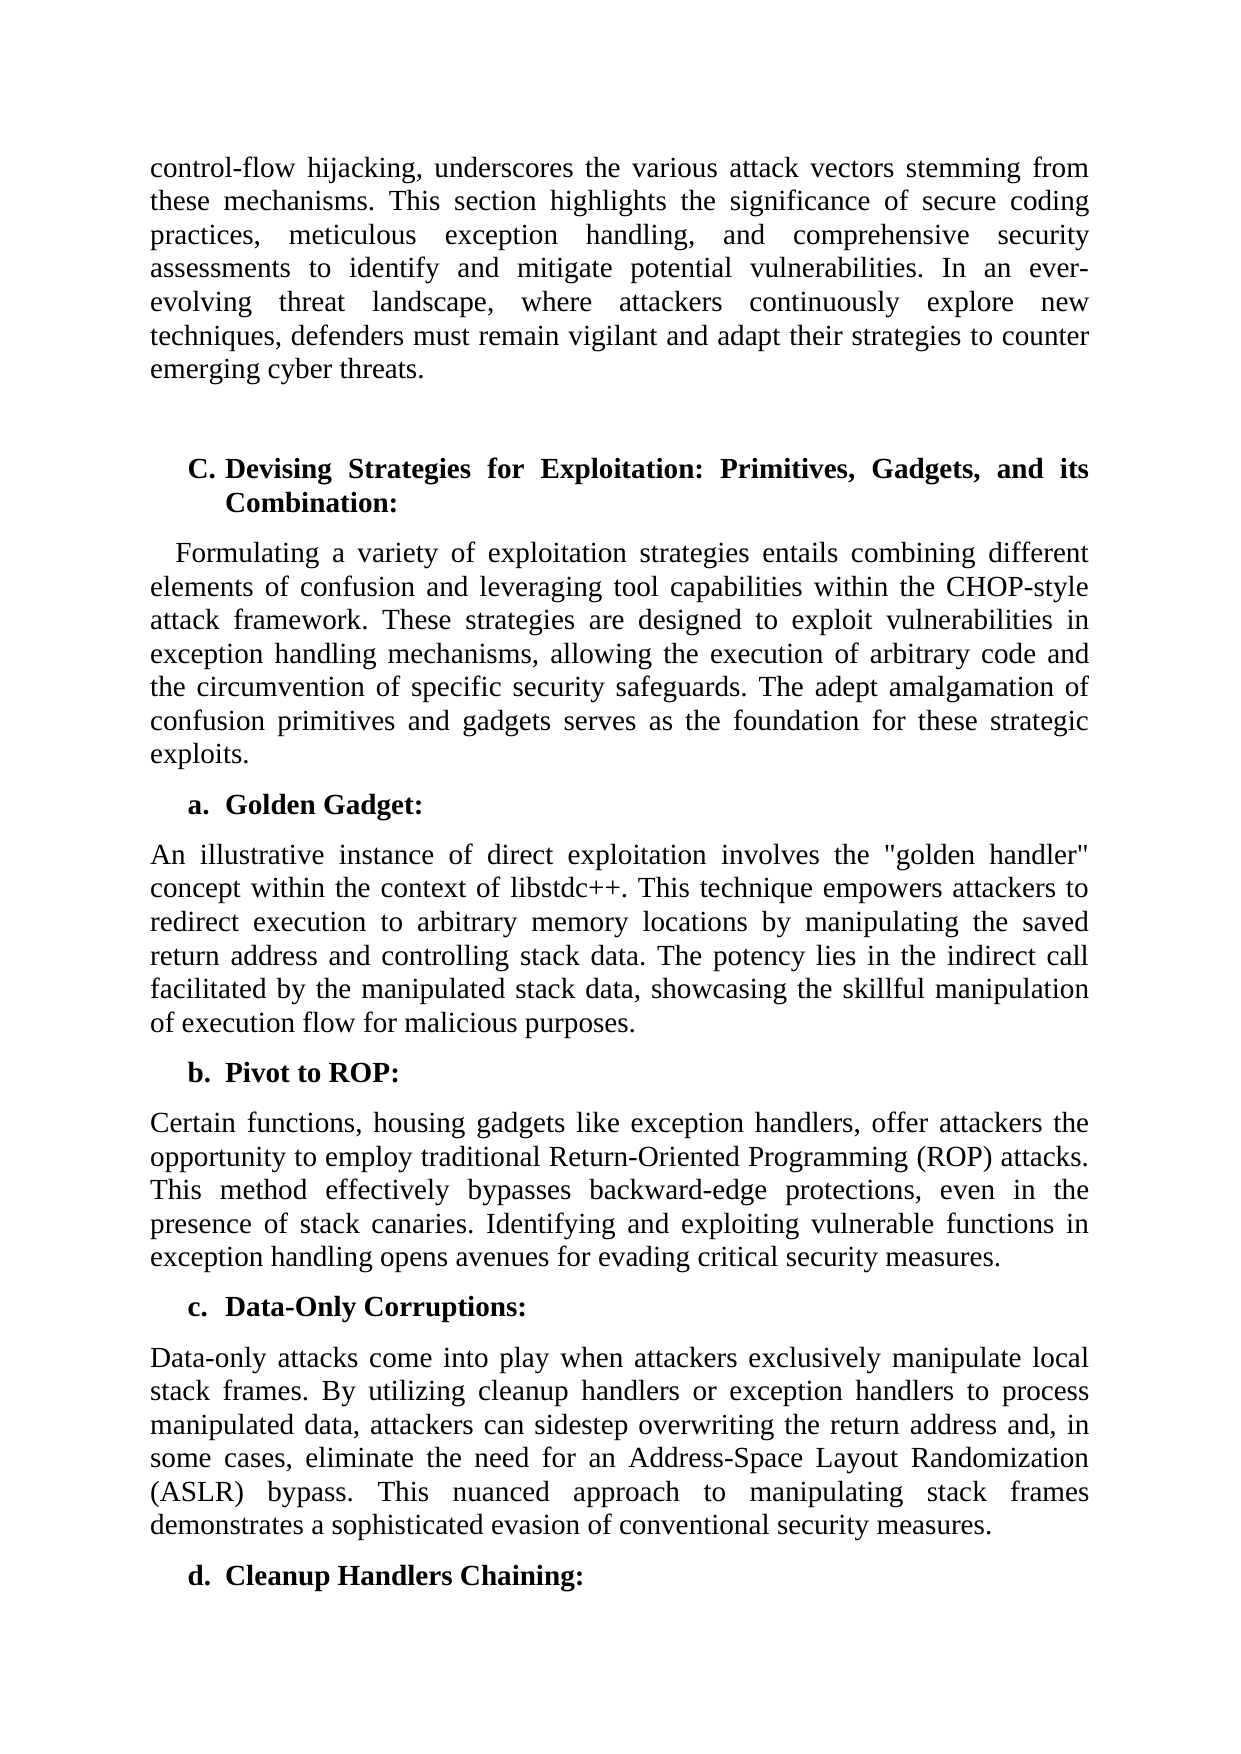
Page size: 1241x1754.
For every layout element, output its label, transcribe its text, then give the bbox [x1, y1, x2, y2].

text Formulating a variety of exploitation strategies entails combining different elements of confusion and leveraging tool capabilities within the CHOP-style attack framework. These strategies are designed to exploit vulnerabilities in exception handling mechanisms, allowing the execution of arbitrary code and the circumvention of specific security safeguards. The adept amalgamation of confusion primitives and gadgets serves as the foundation for these strategic exploits. [150, 535, 1090, 770]
list Data-Only Corruptions: [187, 1289, 1090, 1323]
list Golden Gadget: [187, 787, 1090, 820]
list Devising Strategies for Exploitation: Primitives, Gadgets, and its Combination: [187, 452, 1090, 519]
list Pivot to ROP: [187, 1055, 1090, 1088]
text An illustrative instance of direct exploitation involves the "golden handler" concept within the context of libstdc++. This technique empowers attackers to redirect execution to arbitrary memory locations by manipulating the saved return address and controlling stack data. The potency lies in the indirect call facilitated by the manipulated stack data, showcasing the skillful manipulation of execution flow for malicious purposes. [150, 837, 1090, 1038]
text Data-only attacks come into play when attackers exclusively manipulate local stack frames. By utilizing cleanup handlers or exception handlers to process manipulated data, attackers can sidestep overwriting the return address and, in some cases, eliminate the need for an Address-Space Layout Randomization (ASLR) bypass. This nuanced approach to manipulating stack frames demonstrates a sophisticated evasion of conventional security measures. [150, 1340, 1090, 1541]
list Cleanup Handlers Chaining: [187, 1558, 1090, 1591]
text Certain functions, housing gadgets like exception handlers, offer attackers the opportunity to employ traditional Return-Oriented Programming (ROP) attacks. This method effectively bypasses backward-edge protections, even in the presence of stack canaries. Identifying and exploiting vulnerable functions in exception handling opens avenues for evading critical security measures. [150, 1105, 1090, 1273]
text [150, 150, 1090, 385]
